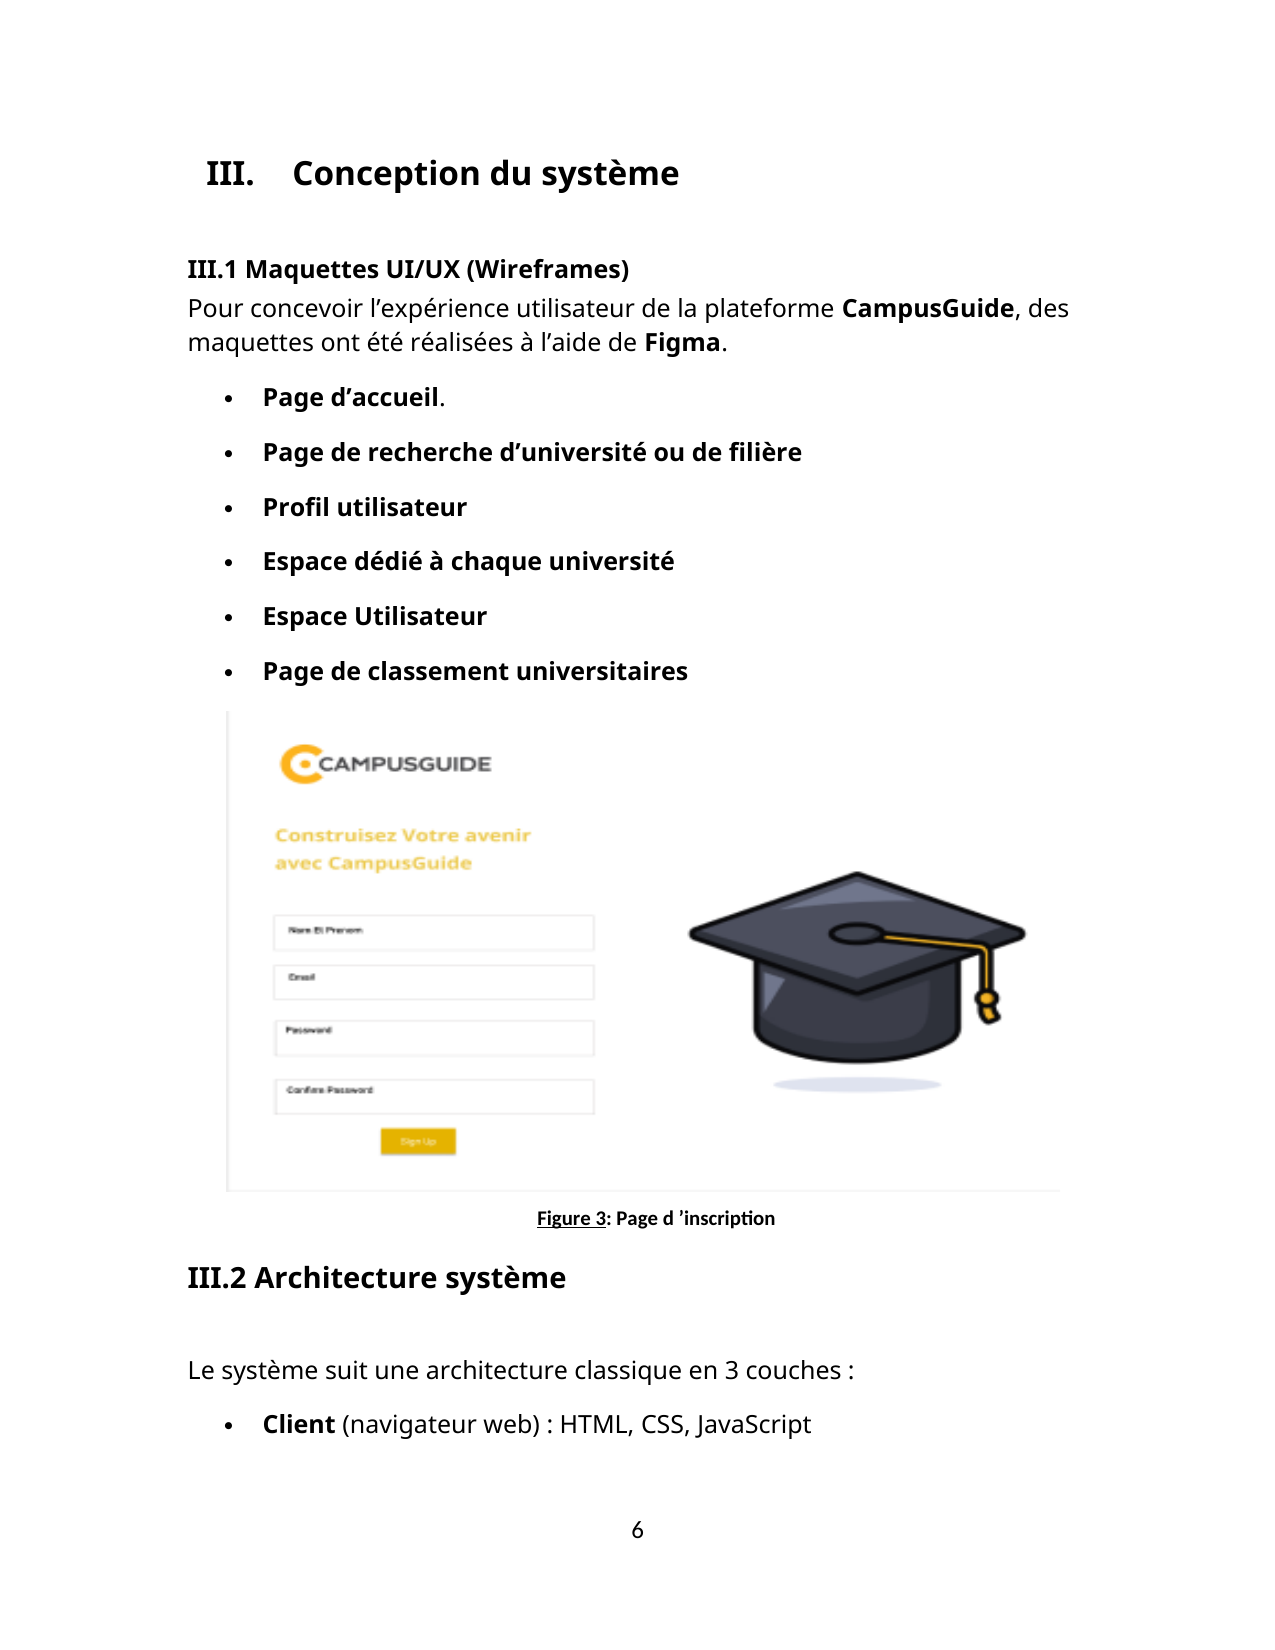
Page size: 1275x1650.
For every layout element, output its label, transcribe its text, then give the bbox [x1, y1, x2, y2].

subtitle III.2 Architecture système [187, 1258, 1087, 1297]
list Page d’accueil. [225, 379, 1087, 413]
subtitle III.1 Maquettes UI/UX (Wireframes) [187, 251, 1087, 285]
list Page de recherche d’université ou de filière [225, 434, 1087, 468]
list Page de classement universitaires [225, 654, 1087, 688]
list Espace dédié à chaque université [225, 544, 1087, 578]
list Profil utilisateur [225, 489, 1087, 523]
list Client (navigateur web) : HTML, CSS, JavaScript [225, 1407, 1087, 1441]
picture [226, 711, 1060, 1192]
text Pour concevoir l’expérience utilisateur de la plateforme CampusGuide, des maquettes ont été réalisées à l’aide de Figma. [187, 290, 1087, 358]
text Le système suit une architecture classique en 3 couches : [187, 1352, 1087, 1386]
list Espace Utilisateur [225, 599, 1087, 633]
subtitle Conception du système [254, 150, 1087, 195]
